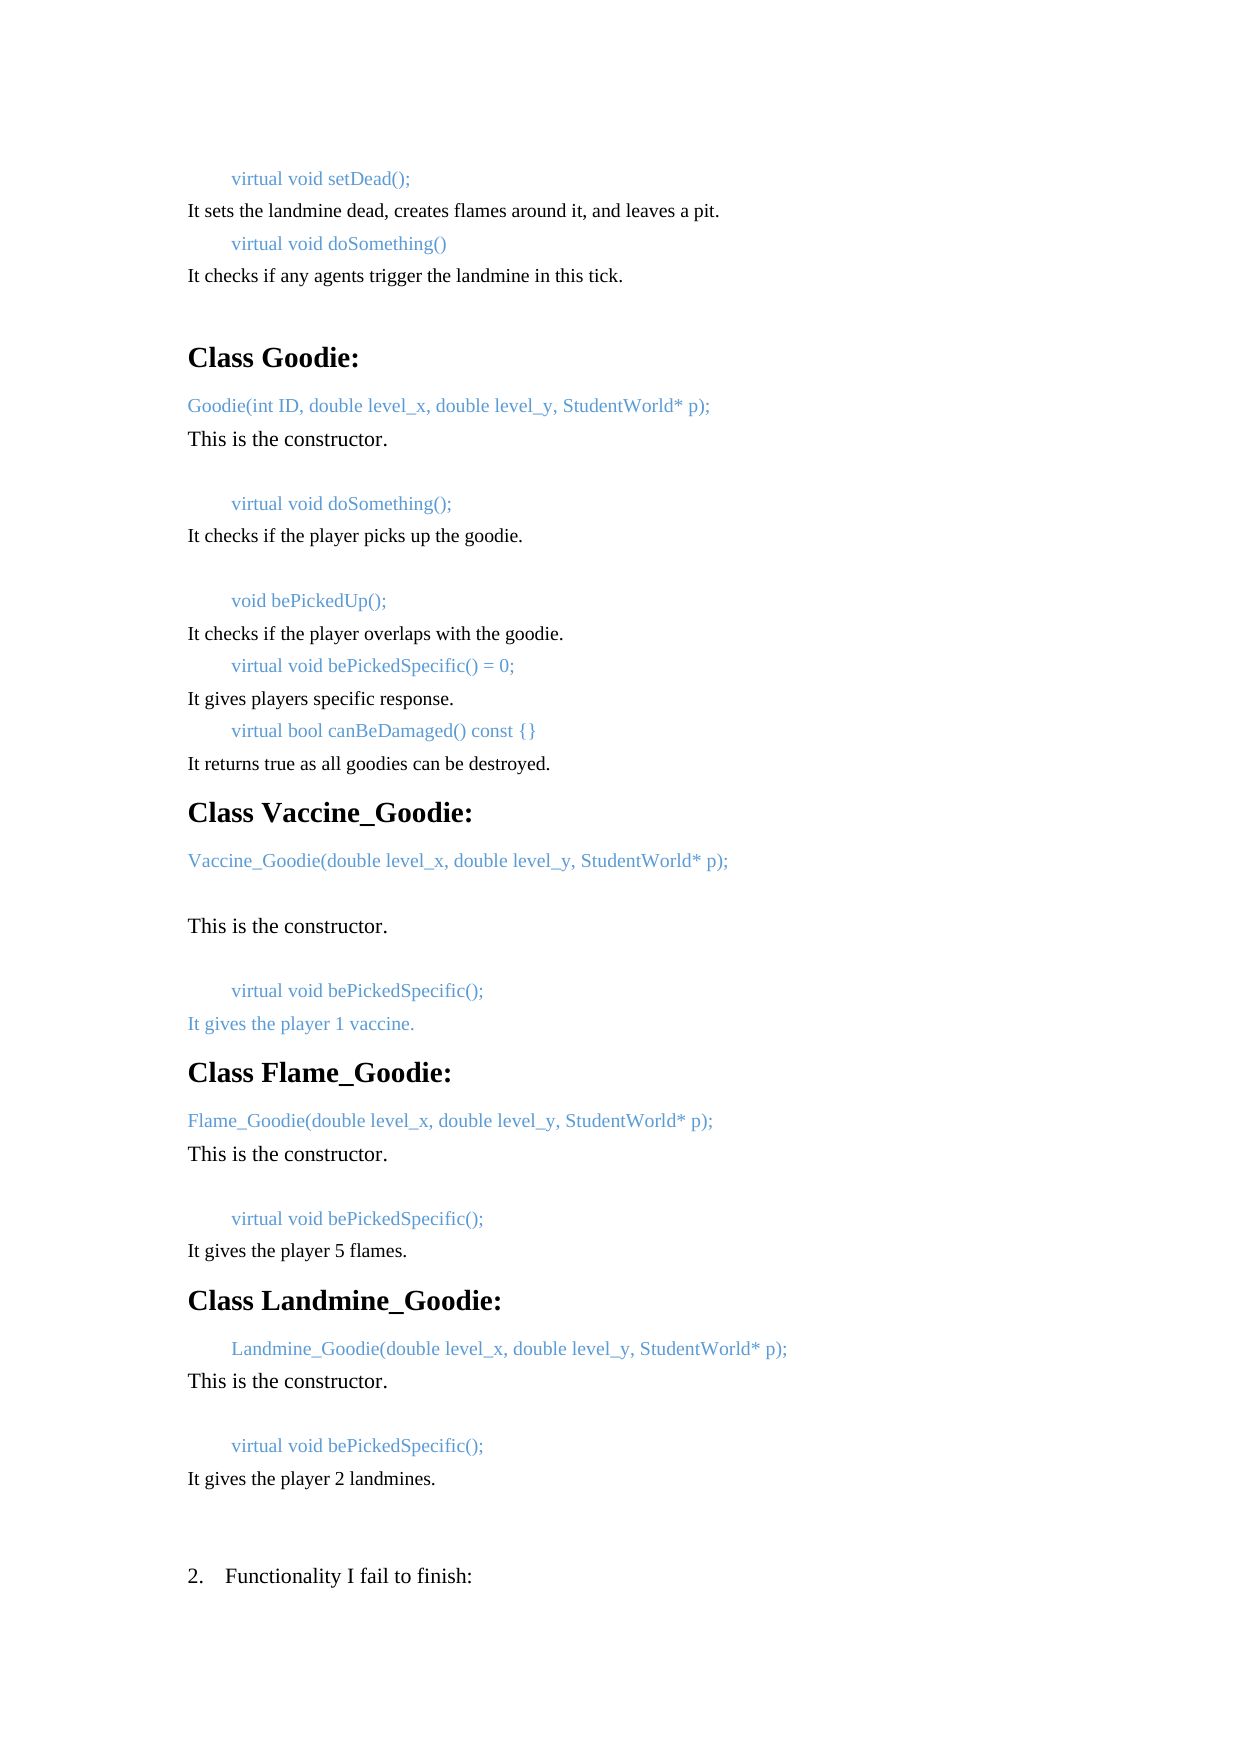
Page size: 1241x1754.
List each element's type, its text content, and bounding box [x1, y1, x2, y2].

text It checks if the player overlaps with the goodie. [187, 617, 1053, 649]
text virtual void bePickedSpecific() = 0; [187, 649, 1053, 682]
text Class Goodie: [187, 324, 1053, 389]
text Vaccine_Goodie(double level_x, double level_y, StudentWorld* p); [187, 844, 1053, 877]
text Goodie(int ID, double level_x, double level_y, StudentWorld* p); [187, 389, 1053, 422]
text This is the constructor. [187, 1137, 1053, 1169]
text It gives the player 5 flames. [187, 1234, 1053, 1267]
text It gives the player 2 landmines. [187, 1462, 1053, 1494]
text Flame_Goodie(double level_x, double level_y, StudentWorld* p); [187, 1104, 1053, 1137]
text Class Flame_Goodie: [187, 1039, 1053, 1104]
text It gives players specific response. [187, 682, 1053, 714]
text Class Landmine_Goodie: [187, 1267, 1053, 1332]
text virtual bool canBeDamaged() const {} [187, 714, 1053, 747]
text It returns true as all goodies can be destroyed. [187, 747, 1053, 779]
text virtual void doSomething(); [187, 487, 1053, 519]
text This is the constructor. [187, 909, 1053, 942]
list Functionality I fail to finish: [187, 1559, 1053, 1592]
text Class Vaccine_Goodie: [187, 779, 1053, 844]
text void bePickedUp(); [187, 584, 1053, 617]
text It checks if any agents trigger the landmine in this tick. [187, 259, 1053, 292]
text It sets the landmine dead, creates flames around it, and leaves a pit. [187, 194, 1053, 227]
text virtual void doSomething() [187, 227, 1053, 259]
text Landmine_Goodie(double level_x, double level_y, StudentWorld* p); [187, 1332, 1053, 1364]
text This is the constructor. [187, 422, 1053, 454]
text virtual void bePickedSpecific(); [187, 1429, 1053, 1462]
text virtual void bePickedSpecific(); [187, 1202, 1053, 1234]
text It checks if the player picks up the goodie. [187, 519, 1053, 552]
text It gives the player 1 vaccine. [187, 1007, 1053, 1039]
text This is the constructor. [187, 1364, 1053, 1397]
text virtual void setDead(); [187, 162, 1053, 194]
text virtual void bePickedSpecific(); [187, 974, 1053, 1007]
